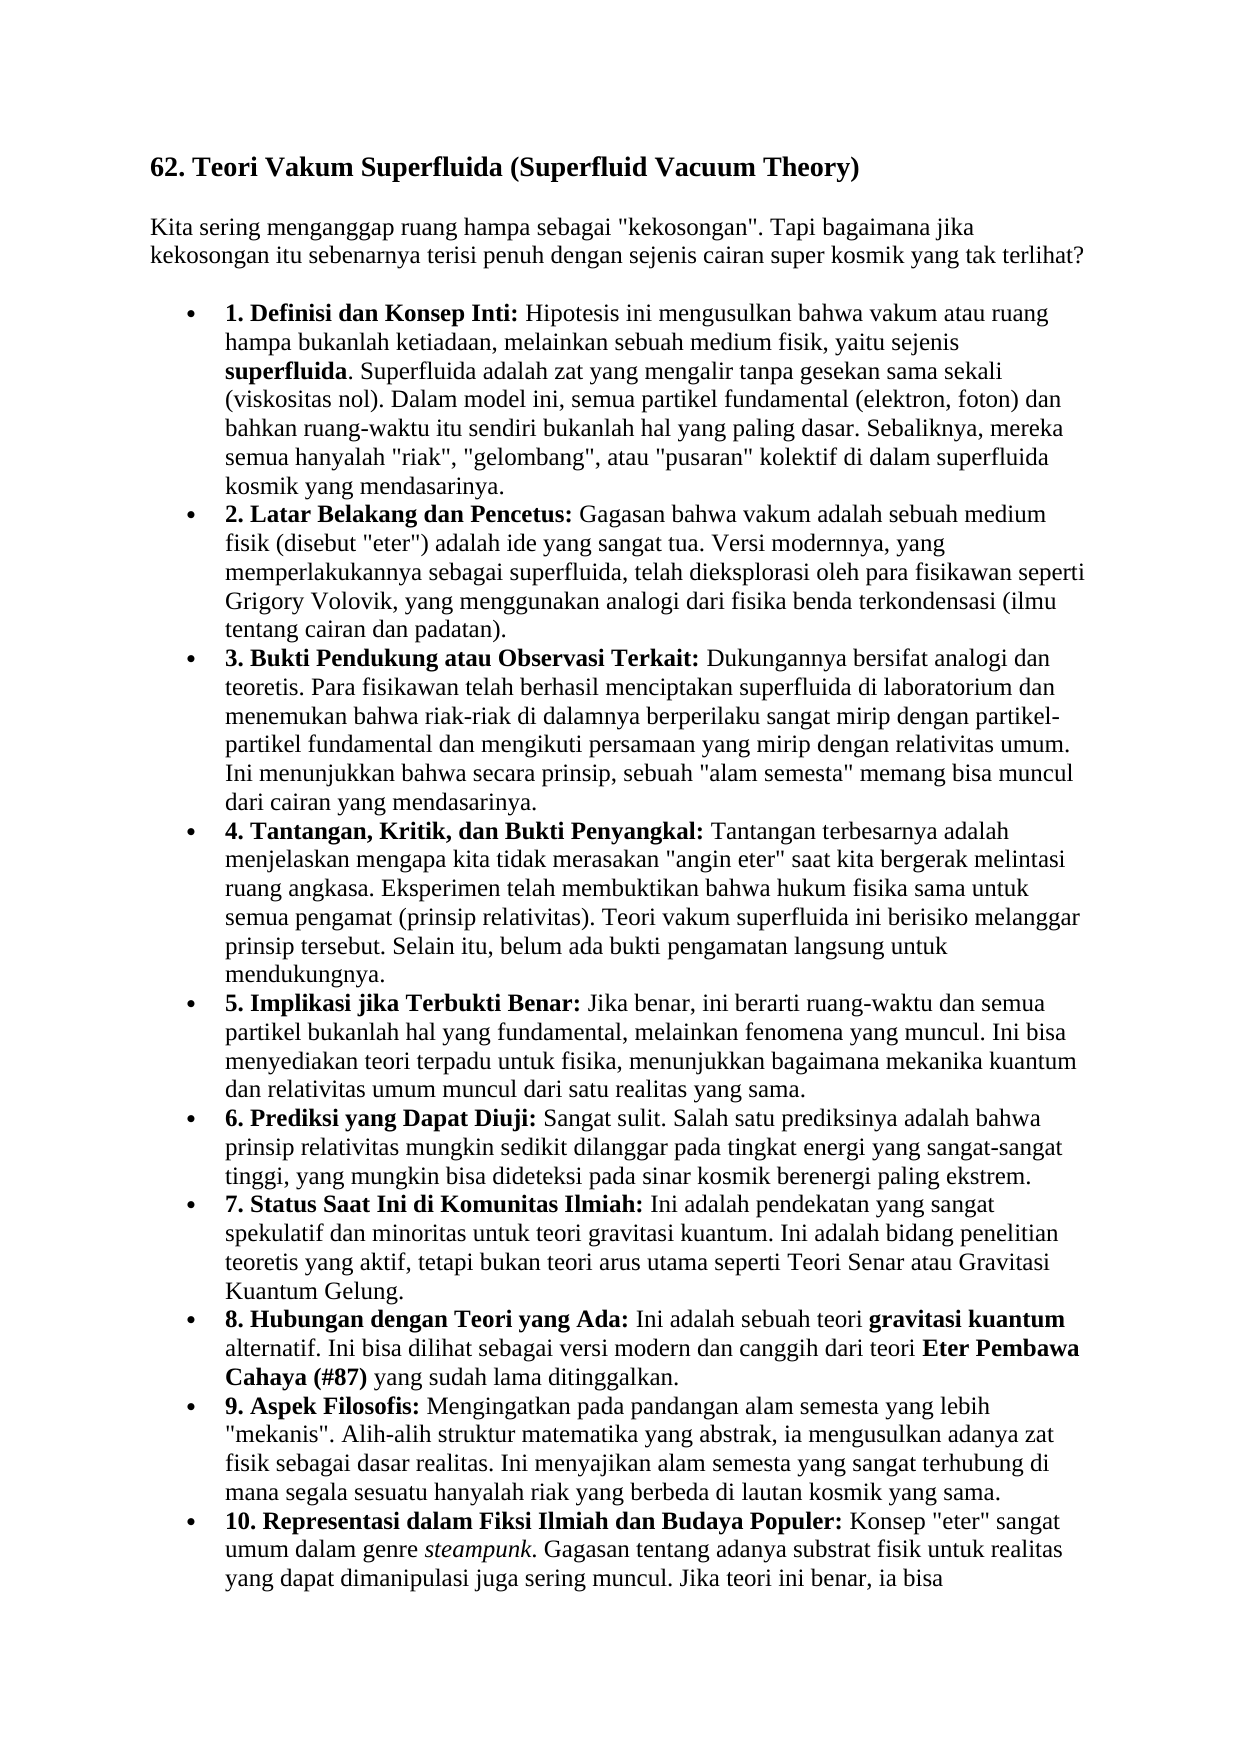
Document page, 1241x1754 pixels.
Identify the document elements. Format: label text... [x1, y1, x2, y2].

list 8. Hubungan dengan Teori yang Ada: Ini adalah sebuah teori gravitasi kuantum alternatif. Ini bisa dilihat sebagai versi modern dan canggih dari teori Eter Pembawa Cahaya (#87) yang sudah lama ditinggalkan. [187, 1304, 1090, 1391]
list 3. Bukti Pendukung atau Observasi Terkait: Dukungannya bersifat analogi dan teoretis. Para fisikawan telah berhasil menciptakan superfluida di laboratorium dan menemukan bahwa riak-riak di dalamnya berperilaku sangat mirip dengan partikel-partikel fundamental dan mengikuti persamaan yang mirip dengan relativitas umum. Ini menunjukkan bahwa secara prinsip, sebuah "alam semesta" memang bisa muncul dari cairan yang mendasarinya. [187, 643, 1090, 816]
list 6. Prediksi yang Dapat Diuji: Sangat sulit. Salah satu prediksinya adalah bahwa prinsip relativitas mungkin sedikit dilanggar pada tingkat energi yang sangat-sangat tinggi, yang mungkin bisa dideteksi pada sinar kosmik berenergi paling ekstrem. [187, 1103, 1090, 1189]
list 2. Latar Belakang dan Pencetus: Gagasan bahwa vakum adalah sebuah medium fisik (disebut "eter") adalah ide yang sangat tua. Versi modernnya, yang memperlakukannya sebagai superfluida, telah dieksplorasi oleh para fisikawan seperti Grigory Volovik, yang menggunakan analogi dari fisika benda terkondensasi (ilmu tentang cairan dan padatan). [187, 499, 1090, 643]
list 5. Implikasi jika Terbukti Benar: Jika benar, ini berarti ruang-waktu dan semua partikel bukanlah hal yang fundamental, melainkan fenomena yang muncul. Ini bisa menyediakan teori terpadu untuk fisika, menunjukkan bagaimana mekanika kuantum dan relativitas umum muncul dari satu realitas yang sama. [187, 988, 1090, 1103]
text Kita sering menganggap ruang hampa sebagai "kekosongan". Tapi bagaimana jika kekosongan itu sebenarnya terisi penuh dengan sejenis cairan super kosmik yang tak terlihat? [150, 212, 1090, 269]
text 62. Teori Vakum Superfluida (Superfluid Vacuum Theory) [150, 150, 1090, 182]
list 1. Definisi dan Konsep Inti: Hipotesis ini mengusulkan bahwa vakum atau ruang hampa bukanlah ketiadaan, melainkan sebuah medium fisik, yaitu sejenis superfluida. Superfluida adalah zat yang mengalir tanpa gesekan sama sekali (viskositas nol). Dalam model ini, semua partikel fundamental (elektron, foton) dan bahkan ruang-waktu itu sendiri bukanlah hal yang paling dasar. Sebaliknya, mereka semua hanyalah "riak", "gelombang", atau "pusaran" kolektif di dalam superfluida kosmik yang mendasarinya. [187, 298, 1090, 499]
list 7. Status Saat Ini di Komunitas Ilmiah: Ini adalah pendekatan yang sangat spekulatif dan minoritas untuk teori gravitasi kuantum. Ini adalah bidang penelitian teoretis yang aktif, tetapi bukan teori arus utama seperti Teori Senar atau Gravitasi Kuantum Gelung. [187, 1189, 1090, 1304]
list 9. Aspek Filosofis: Mengingatkan pada pandangan alam semesta yang lebih "mekanis". Alih-alih struktur matematika yang abstrak, ia mengusulkan adanya zat fisik sebagai dasar realitas. Ini menyajikan alam semesta yang sangat terhubung di mana segala sesuatu hanyalah riak yang berbeda di lautan kosmik yang sama. [187, 1391, 1090, 1506]
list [187, 1506, 1090, 1592]
list 4. Tantangan, Kritik, dan Bukti Penyangkal: Tantangan terbesarnya adalah menjelaskan mengapa kita tidak merasakan "angin eter" saat kita bergerak melintasi ruang angkasa. Eksperimen telah membuktikan bahwa hukum fisika sama untuk semua pengamat (prinsip relativitas). Teori vakum superfluida ini berisiko melanggar prinsip tersebut. Selain itu, belum ada bukti pengamatan langsung untuk mendukungnya. [187, 816, 1090, 988]
